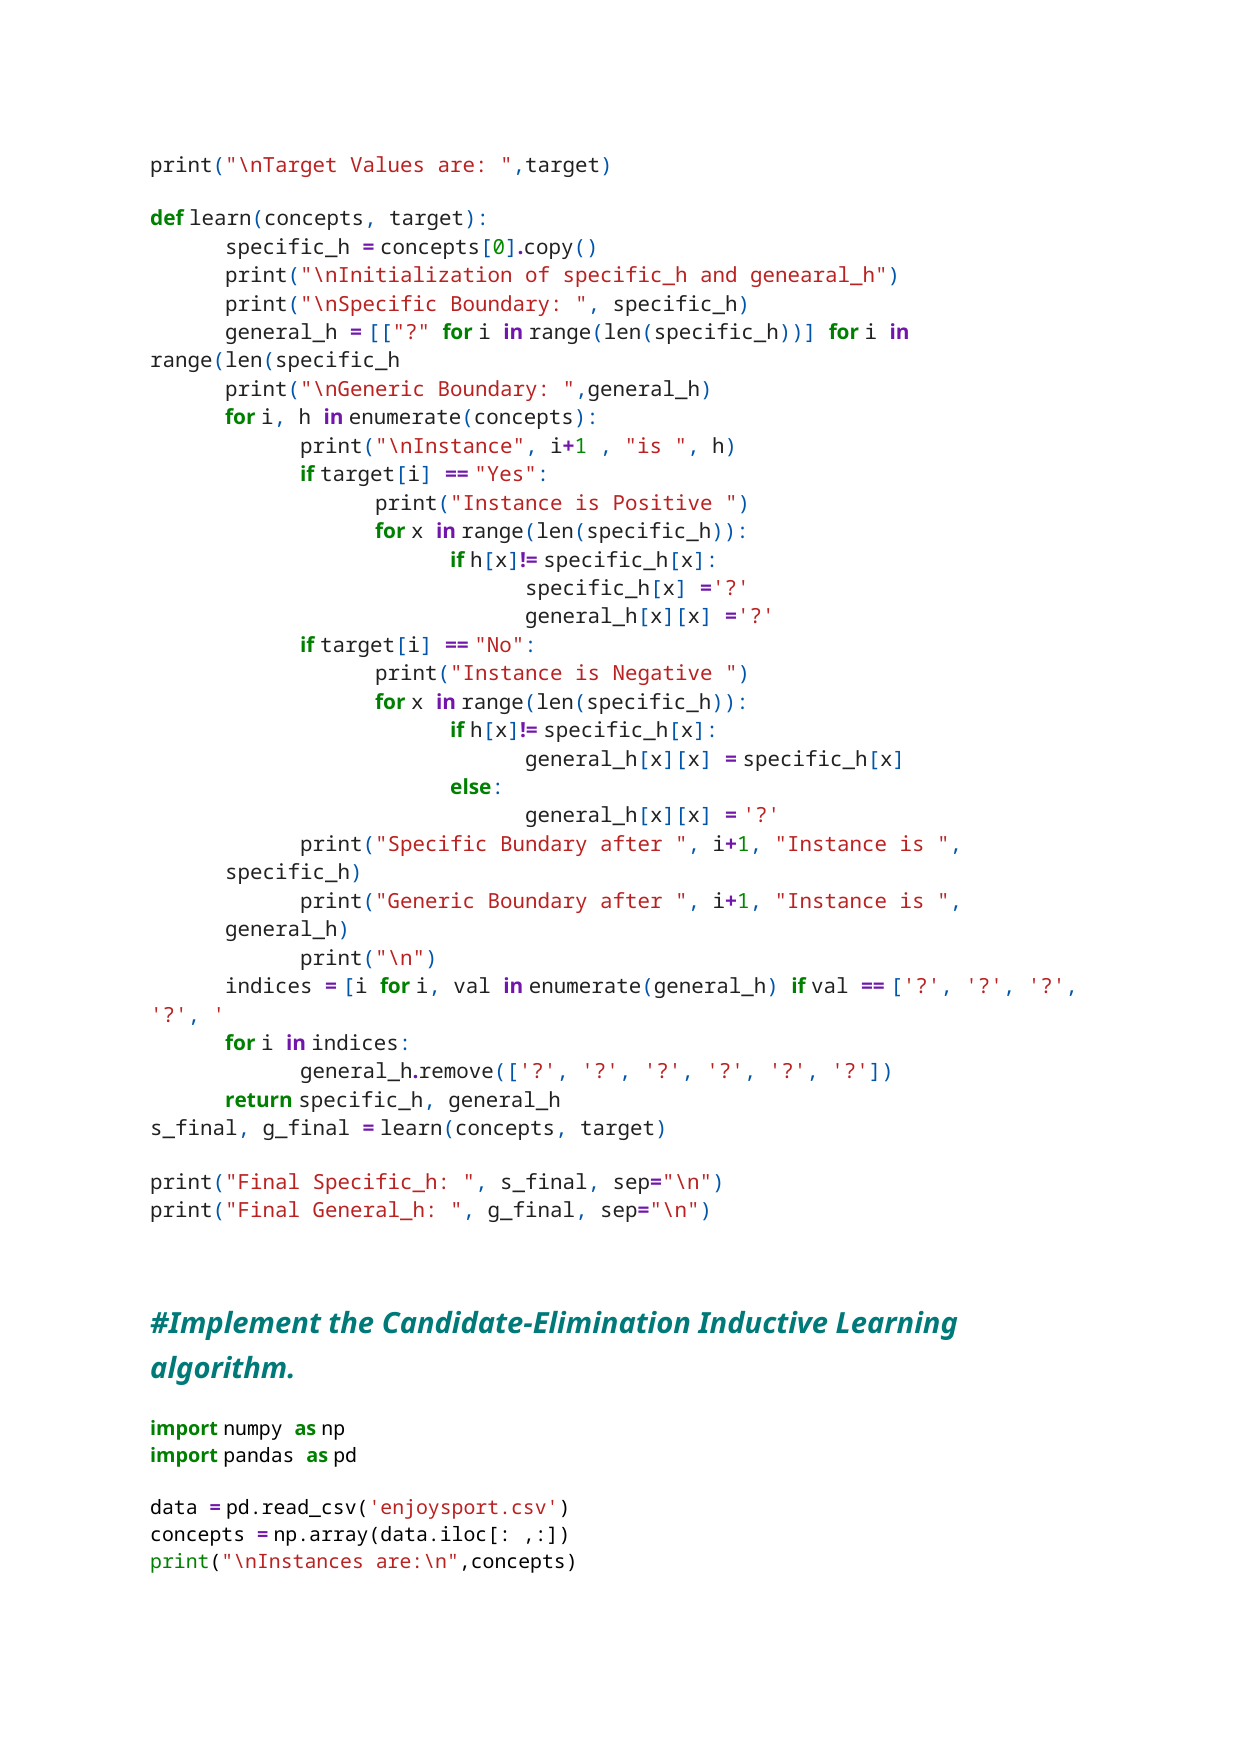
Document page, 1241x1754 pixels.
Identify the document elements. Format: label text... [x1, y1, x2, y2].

text def learn(concepts, target): [150, 203, 1090, 232]
text if target[i] == "Yes": [225, 459, 1090, 488]
text print("Final Specific_h: ", s_final, sep="\n") [150, 1167, 1090, 1195]
text print("Final General_h: ", g_final, sep="\n") [150, 1195, 1090, 1224]
text print("\nSpecific Boundary: ", specific_h) [150, 289, 1090, 317]
text for x in range(len(specific_h)): [300, 687, 1090, 715]
text s_final, g_final = learn(concepts, target) [150, 1113, 1090, 1142]
text print("\n") [300, 943, 1090, 971]
text print("\nInitialization of specific_h and genearal_h") [150, 260, 1090, 289]
text print("Instance is Negative ") [300, 658, 1090, 687]
text specific_h = concepts[0].copy() [150, 232, 1090, 260]
text else: [375, 772, 1090, 801]
text return specific_h, general_h [150, 1085, 1090, 1113]
text if h[x]!= specific_h[x]: [375, 715, 1090, 744]
text import numpy as np [150, 1414, 1090, 1441]
text general_h[x][x] = specific_h[x] [450, 744, 1090, 772]
text print("\nGeneric Boundary: ",general_h) [150, 374, 1090, 402]
text general_h = [["?" for i in range(len(specific_h))] for i in range(len(specific_h [150, 317, 1090, 374]
text import pandas as pd [150, 1441, 1090, 1468]
text for x in range(len(specific_h)): [300, 516, 1090, 545]
text concepts = np.array(data.iloc[: ,:]) [150, 1520, 1090, 1547]
text for i in indices: [150, 1028, 1090, 1057]
text general_h[x][x] = '?' [450, 801, 1090, 829]
text general_h.remove(['?', '?', '?', '?', '?', '?']) [225, 1057, 1090, 1085]
text print("Instance is Positive ") [300, 488, 1090, 516]
text #Implement the Candidate-Elimination Inductive Learning algorithm. [150, 1302, 1090, 1387]
text if target[i] == "No": [300, 630, 1090, 658]
text print("\nInstances are:\n",concepts) [150, 1547, 1090, 1574]
text print("\nTarget Values are: ",target) [150, 150, 1090, 178]
text for i, h in enumerate(concepts): [150, 402, 1090, 431]
text specific_h[x] ='?' [450, 573, 1090, 602]
text print("Generic Boundary after ", i+1, "Instance is ", general_h) [225, 886, 1090, 943]
text general_h[x][x] ='?' [450, 602, 1090, 630]
text indices = [i for i, val in enumerate(general_h) if val == ['?', '?', '?', '?', ' [150, 971, 1090, 1028]
text if h[x]!= specific_h[x]: [375, 545, 1090, 573]
text data = pd.read_csv('enjoysport.csv') [150, 1493, 1090, 1520]
text print("\nInstance", i+1 , "is ", h) [225, 431, 1090, 459]
text print("Specific Bundary after ", i+1, "Instance is ", specific_h) [225, 829, 1090, 886]
